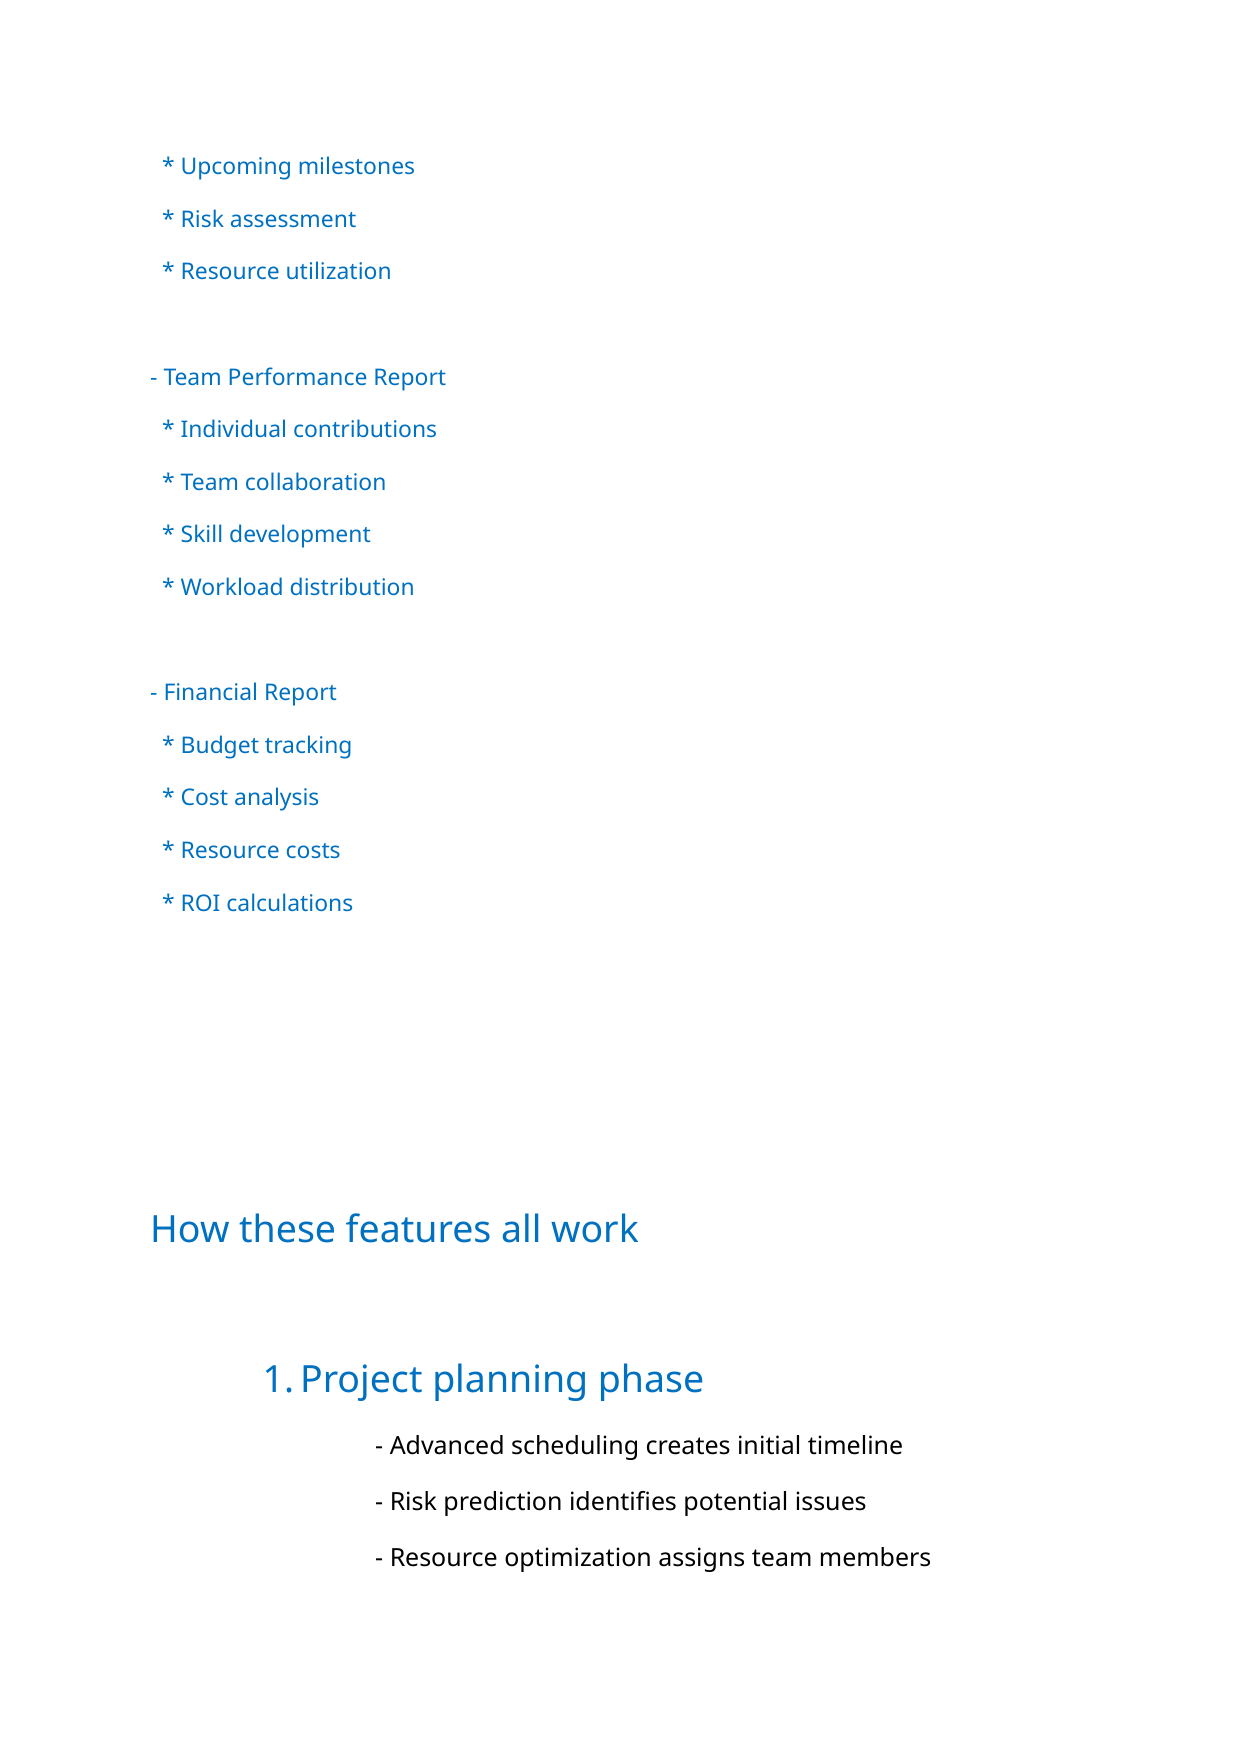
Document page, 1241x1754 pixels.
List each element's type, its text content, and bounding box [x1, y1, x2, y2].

text * Team collaboration [150, 466, 1090, 497]
text * Skill development [150, 518, 1090, 549]
text How these features all work [150, 1202, 1090, 1253]
text * Workload distribution [150, 571, 1090, 602]
text * Resource costs [150, 834, 1090, 865]
text - Resource optimization assigns team members [375, 1540, 1090, 1574]
text * Individual contributions [150, 413, 1090, 444]
text * Upcoming milestones [150, 150, 1090, 181]
text * ROI calculations [150, 886, 1090, 918]
list Project planning phase [262, 1353, 1090, 1404]
text * Budget tracking [150, 729, 1090, 760]
text - Advanced scheduling creates initial timeline [375, 1428, 1090, 1462]
text * Cost analysis [150, 781, 1090, 812]
text * Risk assessment [150, 203, 1090, 234]
text - Financial Report [150, 676, 1090, 707]
text - Risk prediction identifies potential issues [375, 1484, 1090, 1518]
text - Team Performance Report [150, 360, 1090, 392]
text * Resource utilization [150, 255, 1090, 286]
